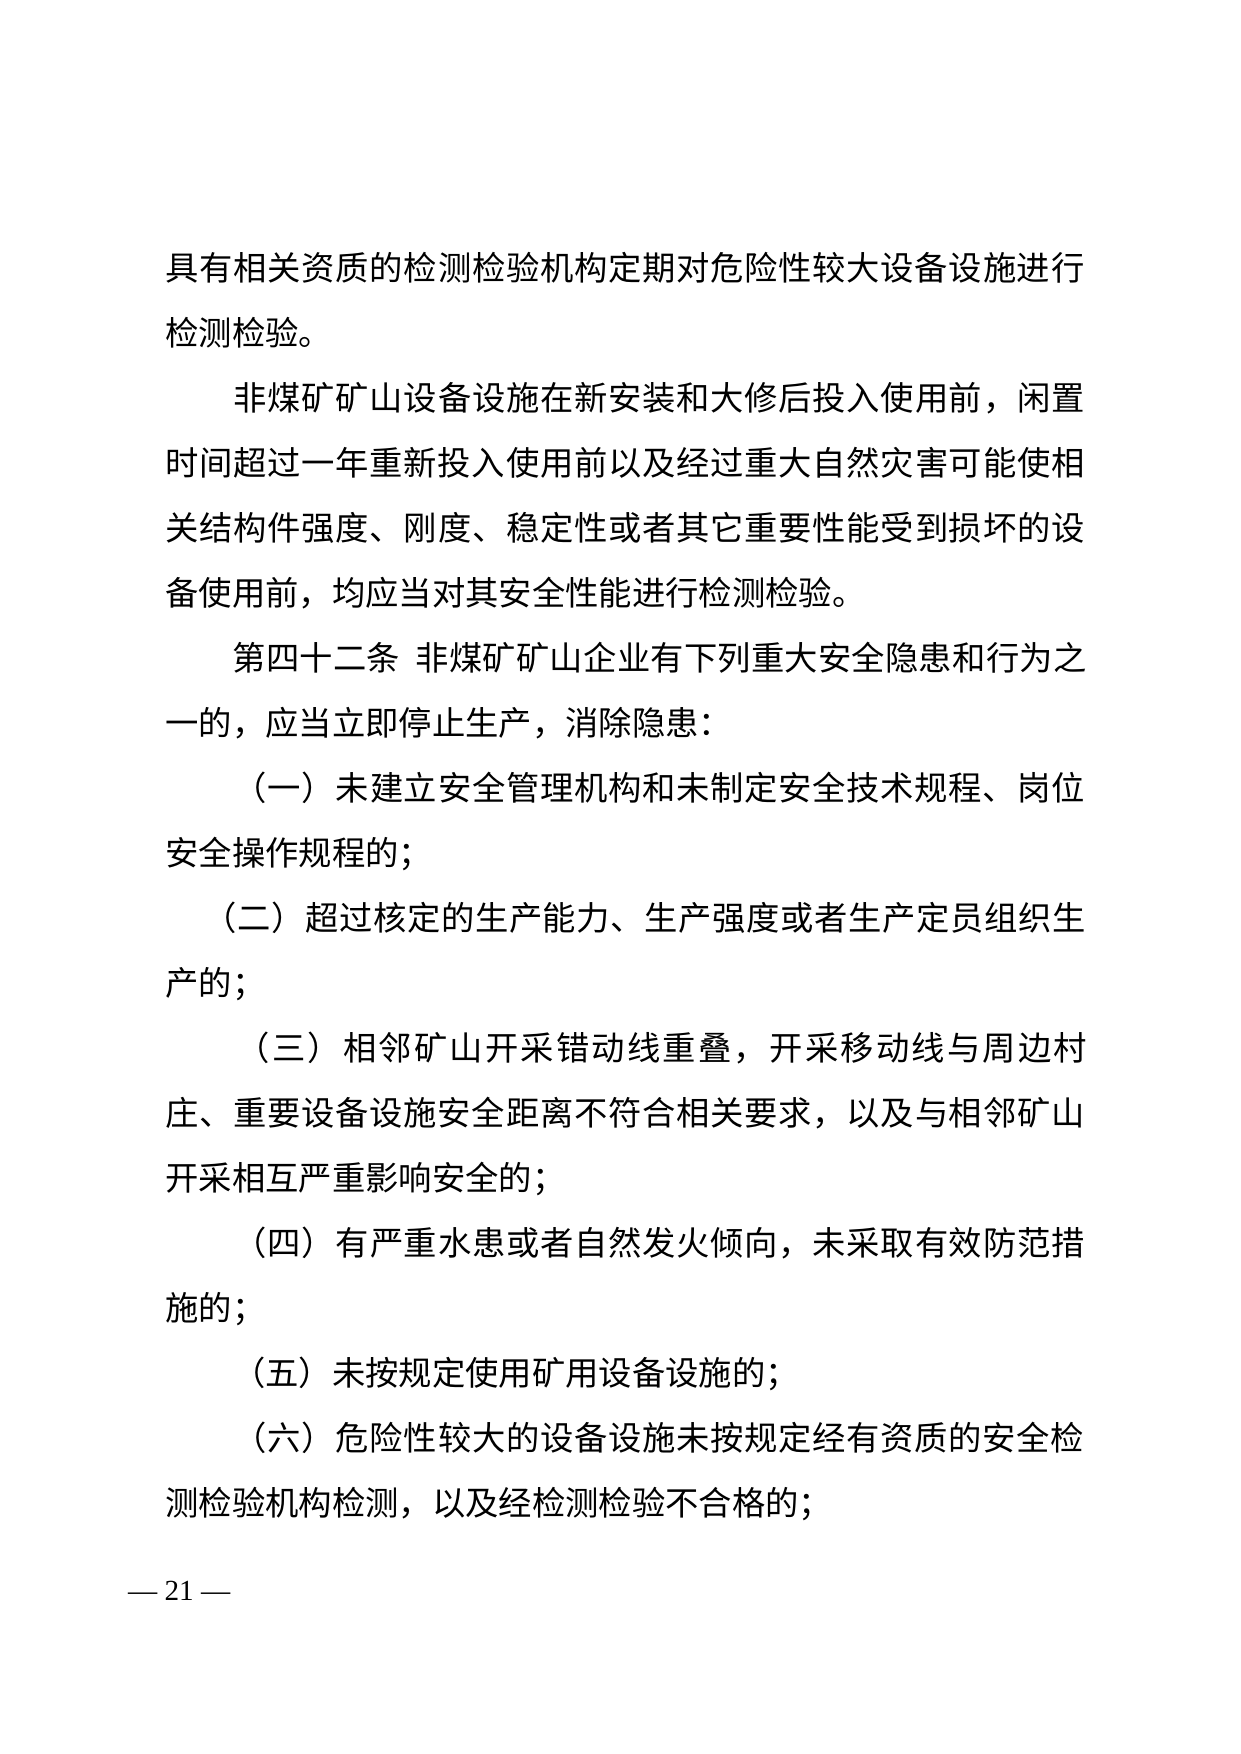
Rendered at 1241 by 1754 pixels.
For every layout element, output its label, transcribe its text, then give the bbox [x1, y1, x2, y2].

text （二）超过核定的生产能力、生产强度或者生产定员组织生产的； [165, 883, 1087, 1013]
text （三）相邻矿山开采错动线重叠，开采移动线与周边村庄、重要设备设施安全距离不符合相关要求，以及与相邻矿山开采相互严重影响安全的； [165, 1013, 1087, 1208]
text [165, 233, 1087, 363]
text 非煤矿矿山设备设施在新安装和大修后投入使用前，闲置时间超过一年重新投入使用前以及经过重大自然灾害可能使相关结构件强度、刚度、稳定性或者其它重要性能受到损坏的设备使用前，均应当对其安全性能进行检测检验。 [165, 363, 1087, 623]
text （五）未按规定使用矿用设备设施的； [165, 1338, 1087, 1403]
text （四）有严重水患或者自然发火倾向，未采取有效防范措施的； [165, 1208, 1087, 1338]
text 第四十二条 非煤矿矿山企业有下列重大安全隐患和行为之一的，应当立即停止生产，消除隐患： [165, 623, 1087, 753]
text （六）危险性较大的设备设施未按规定经有资质的安全检测检验机构检测，以及经检测检验不合格的； [165, 1403, 1087, 1533]
text （一）未建立安全管理机构和未制定安全技术规程、岗位安全操作规程的； [165, 753, 1087, 883]
